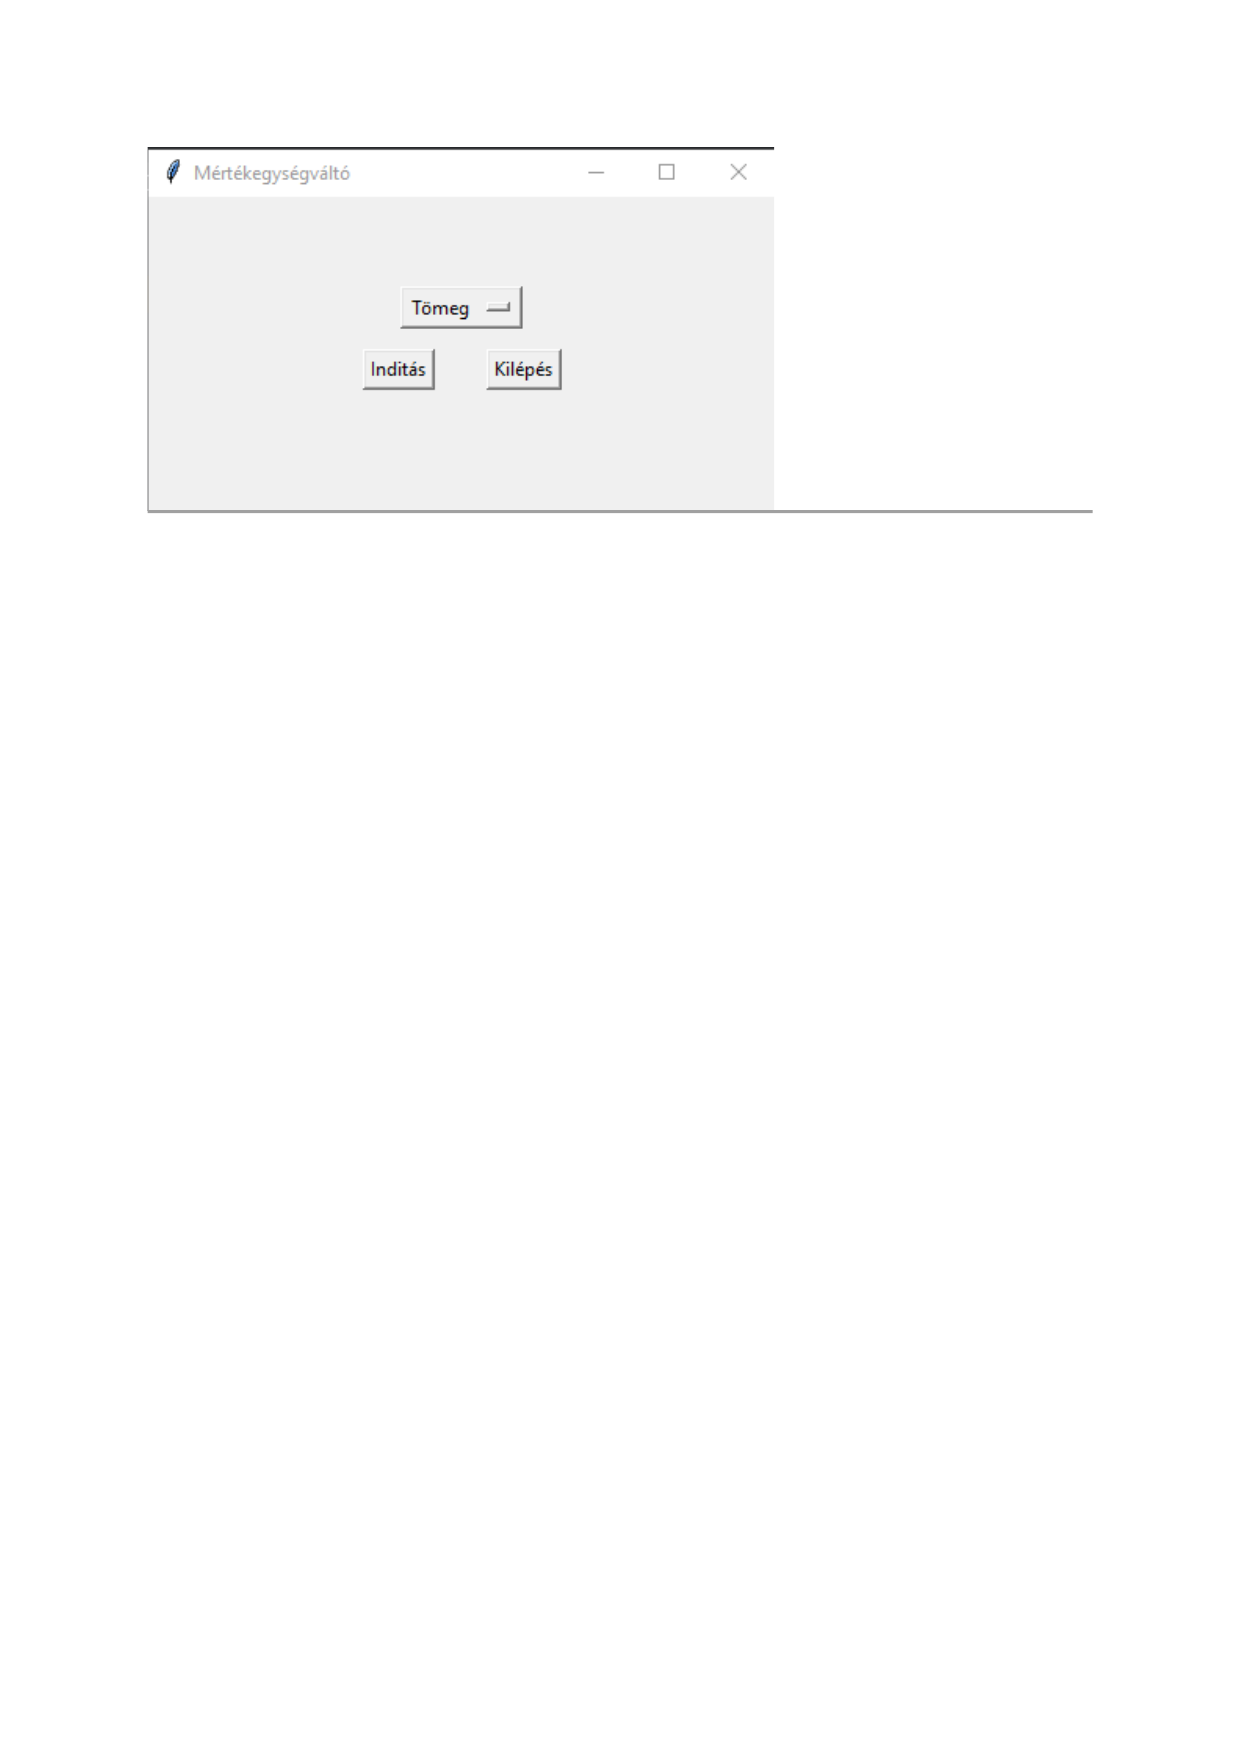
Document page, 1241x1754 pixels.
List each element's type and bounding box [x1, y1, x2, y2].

picture [147, 147, 775, 510]
